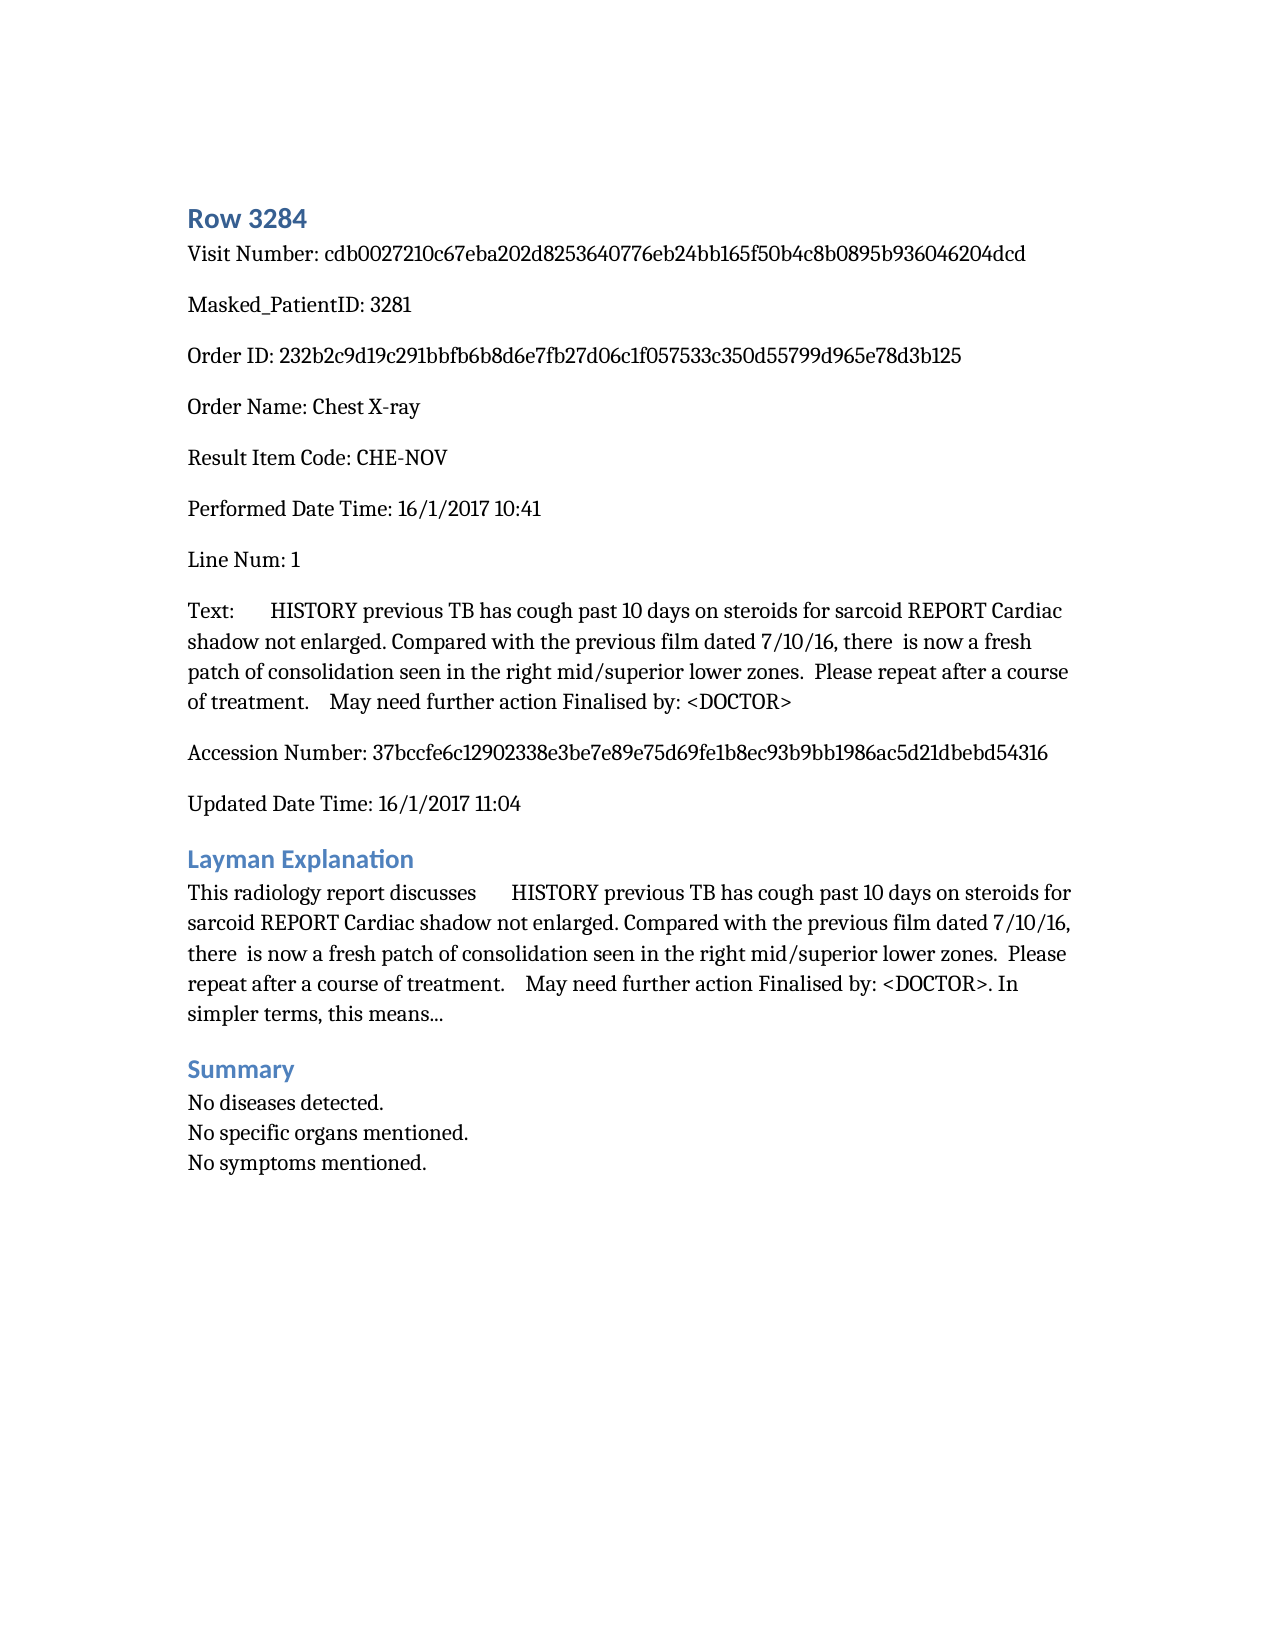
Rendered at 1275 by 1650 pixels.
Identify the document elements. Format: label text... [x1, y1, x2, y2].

text Updated Date Time: 16/1/2017 11:04 [187, 791, 1087, 817]
text Order ID: 232b2c9d19c291bbfb6b8d6e7fb27d06c1f057533c350d55799d965e78d3b125 [187, 343, 1087, 369]
text Line Num: 1 [187, 547, 1087, 573]
subtitle Layman Explanation [187, 842, 1087, 875]
text Text: HISTORY previous TB has cough past 10 days on steroids for sarcoid REPORT Cardiac shadow not enlarged. Compared with the previous film dated 7/10/16, there is now a fresh patch of consolidation seen in the right mid/superior lower zones. Please repeat after a course of treatment. May need further action Finalised by: <DOCTOR> [187, 598, 1087, 715]
text Masked_PatientID: 3281 [187, 292, 1087, 318]
text Accession Number: 37bccfe6c12902338e3be7e89e75d69fe1b8ec93b9bb1986ac5d21dbebd54316 [187, 740, 1087, 766]
text Order Name: Chest X-ray [187, 394, 1087, 420]
subtitle Row 3284 [187, 200, 1087, 236]
text This radiology report discusses HISTORY previous TB has cough past 10 days on steroids for sarcoid REPORT Cardiac shadow not enlarged. Compared with the previous film dated 7/10/16, there is now a fresh patch of consolidation seen in the right mid/superior lower zones. Please repeat after a course of treatment. May need further action Finalised by: <DOCTOR>. In simpler terms, this means... [187, 880, 1087, 1027]
text Performed Date Time: 16/1/2017 10:41 [187, 496, 1087, 522]
text No diseases detected. No specific organs mentioned. No symptoms mentioned. [187, 1090, 1087, 1176]
subtitle Summary [187, 1052, 1087, 1085]
text Result Item Code: CHE-NOV [187, 445, 1087, 471]
text Visit Number: cdb0027210c67eba202d8253640776eb24bb165f50b4c8b0895b936046204dcd [187, 241, 1087, 267]
